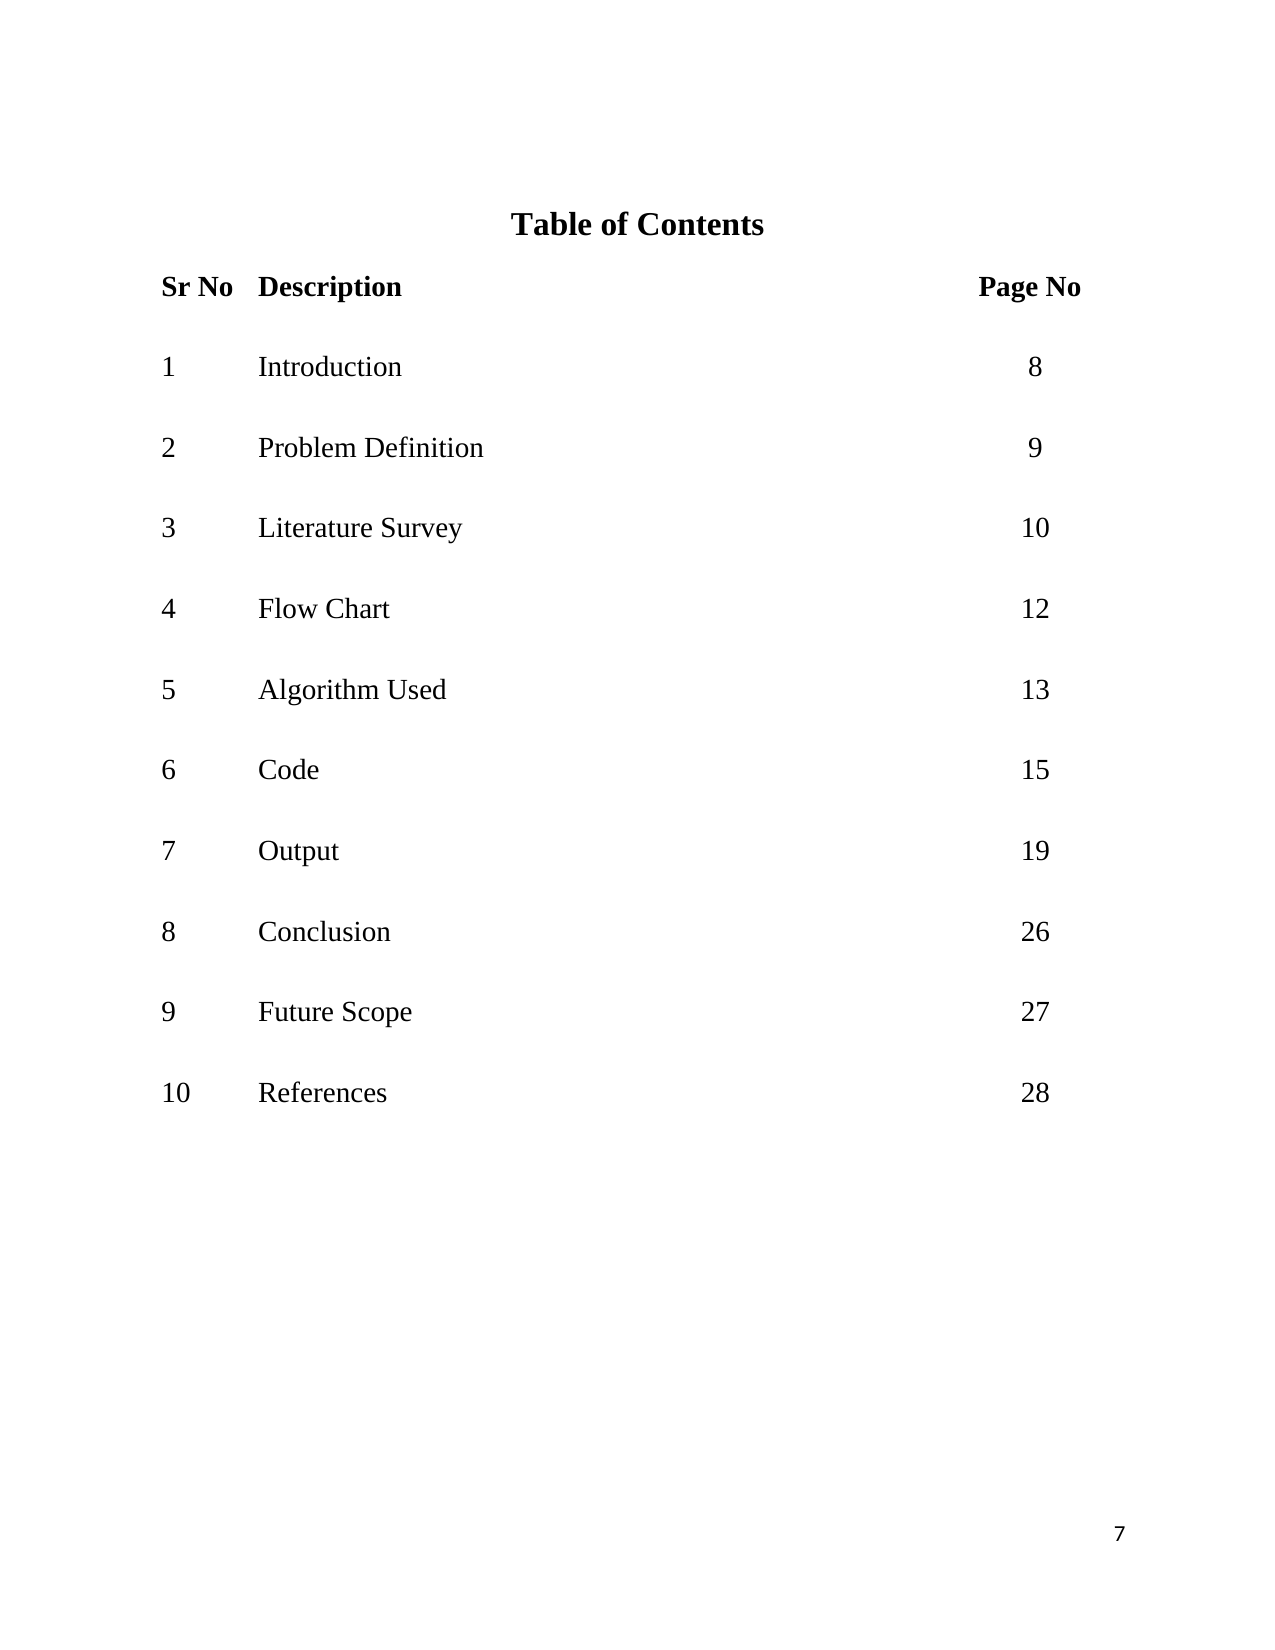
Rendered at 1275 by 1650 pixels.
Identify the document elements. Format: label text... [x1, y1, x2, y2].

table_cell 13 [967, 672, 1103, 752]
table_cell Conclusion [247, 914, 967, 994]
table_cell 28 [967, 1075, 1103, 1156]
table_cell 4 [150, 591, 247, 672]
table_cell 15 [967, 753, 1103, 833]
table_cell Output [247, 833, 967, 914]
table_cell 27 [967, 994, 1103, 1075]
table_header Page No [967, 269, 1103, 349]
table_cell 12 [967, 591, 1103, 672]
table_cell 5 [150, 672, 247, 752]
table_cell Flow Chart [247, 591, 967, 672]
table_cell 26 [967, 914, 1103, 994]
table_cell Problem Definition [247, 430, 967, 511]
table_cell 8 [150, 914, 247, 994]
table_cell Code [247, 753, 967, 833]
table_header Description [247, 269, 967, 349]
table_cell 9 [150, 994, 247, 1075]
table_cell 9 [967, 430, 1103, 511]
table_cell 1 [150, 349, 247, 430]
table_cell Algorithm Used [247, 672, 967, 752]
table_cell 10 [150, 1075, 247, 1156]
table_cell Future Scope [247, 994, 967, 1075]
table_cell Introduction [247, 349, 967, 430]
table_cell Literature Survey [247, 511, 967, 591]
table_cell 10 [967, 511, 1103, 591]
table_cell References [247, 1075, 967, 1156]
table_cell 19 [967, 833, 1103, 914]
table_cell 2 [150, 430, 247, 511]
table_cell 3 [150, 511, 247, 591]
table_cell 7 [150, 833, 247, 914]
table_cell 8 [967, 349, 1103, 430]
table_cell 6 [150, 753, 247, 833]
table_header Sr No [150, 269, 247, 349]
text Table of Contents [150, 204, 1125, 242]
